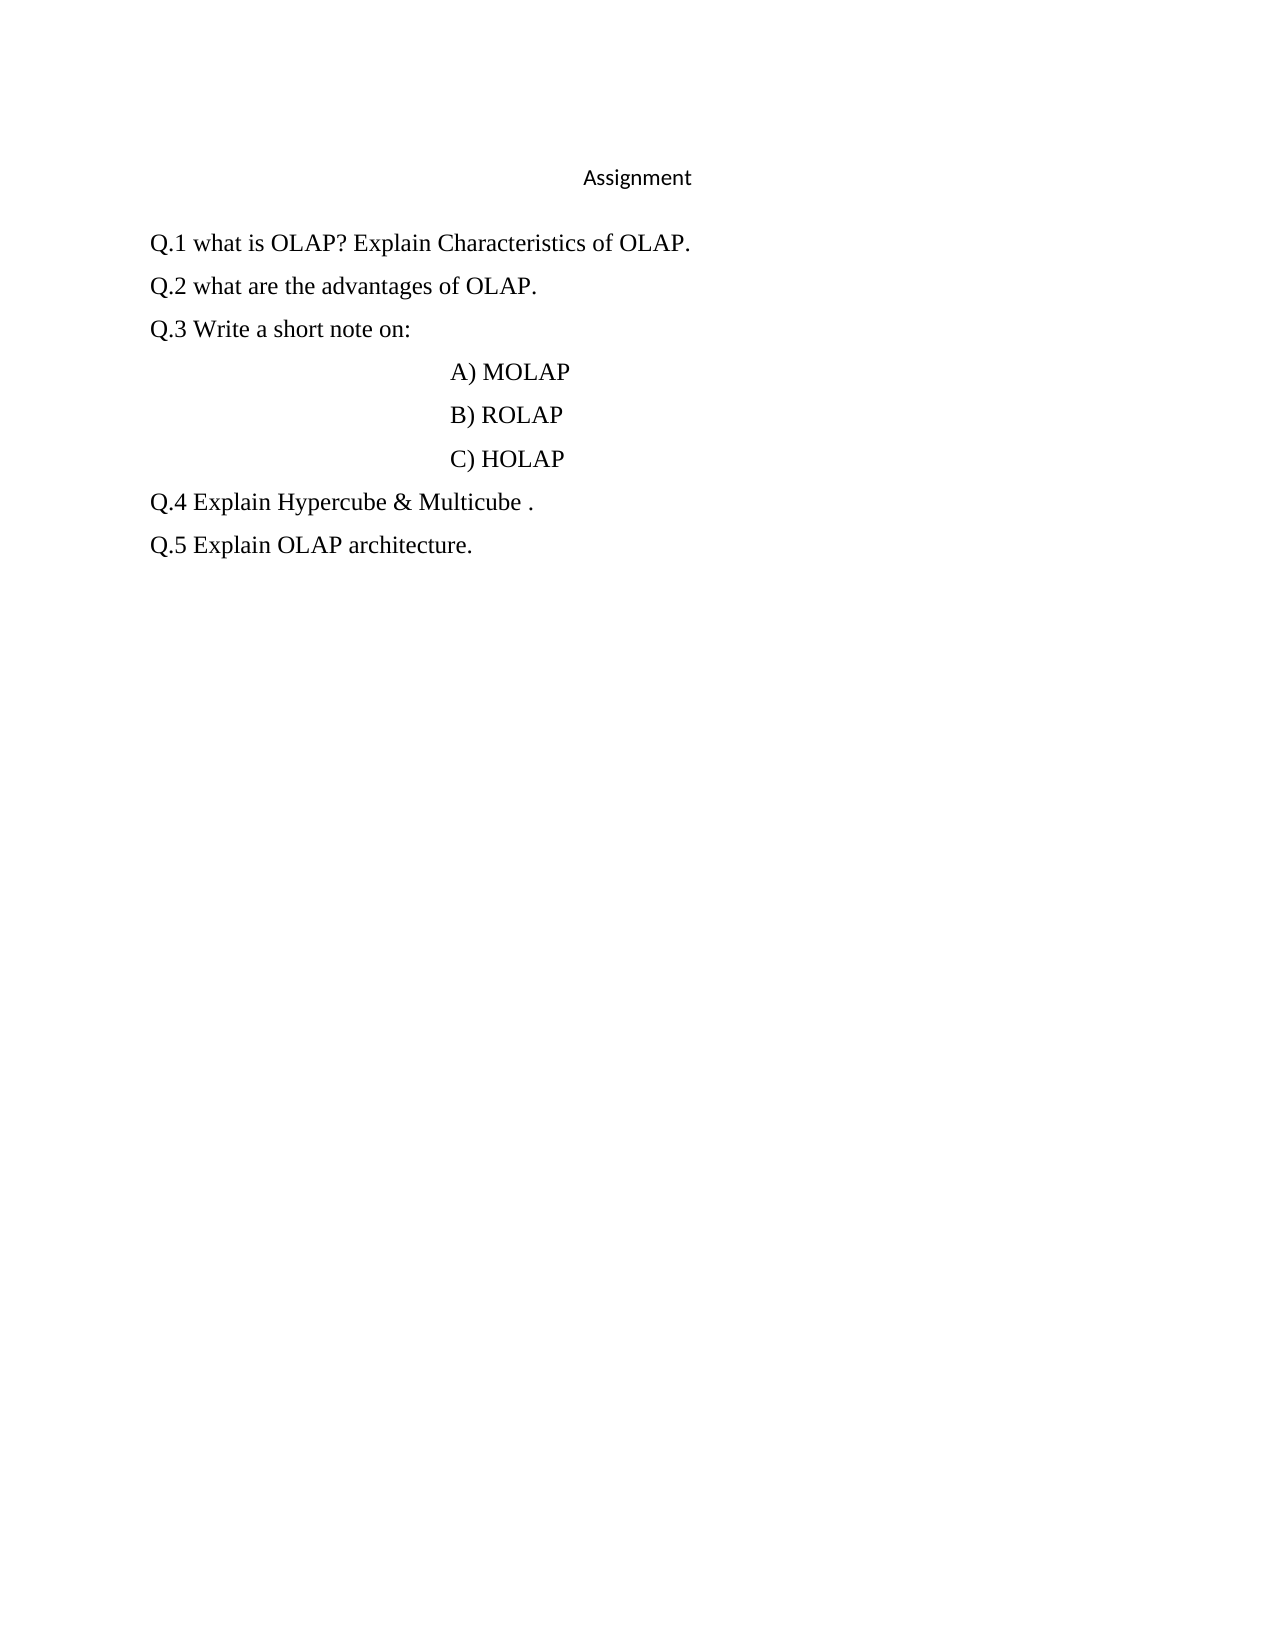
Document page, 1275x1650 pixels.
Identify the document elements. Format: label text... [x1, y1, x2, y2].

text Assignment [150, 150, 1125, 191]
list B) ROLAP [375, 401, 1125, 429]
list A) MOLAP [450, 357, 1125, 386]
text Q.5 Explain OLAP architecture. [150, 530, 1125, 559]
text Q.4 Explain Hypercube & Multicube . [150, 487, 1125, 516]
text Q.3 Write a short note on: [150, 314, 1125, 343]
text Q.2 what are the advantages of OLAP. [150, 271, 1125, 300]
list C) HOLAP [375, 444, 1125, 472]
text Q.1 what is OLAP? Explain Characteristics of OLAP. [150, 228, 1125, 257]
